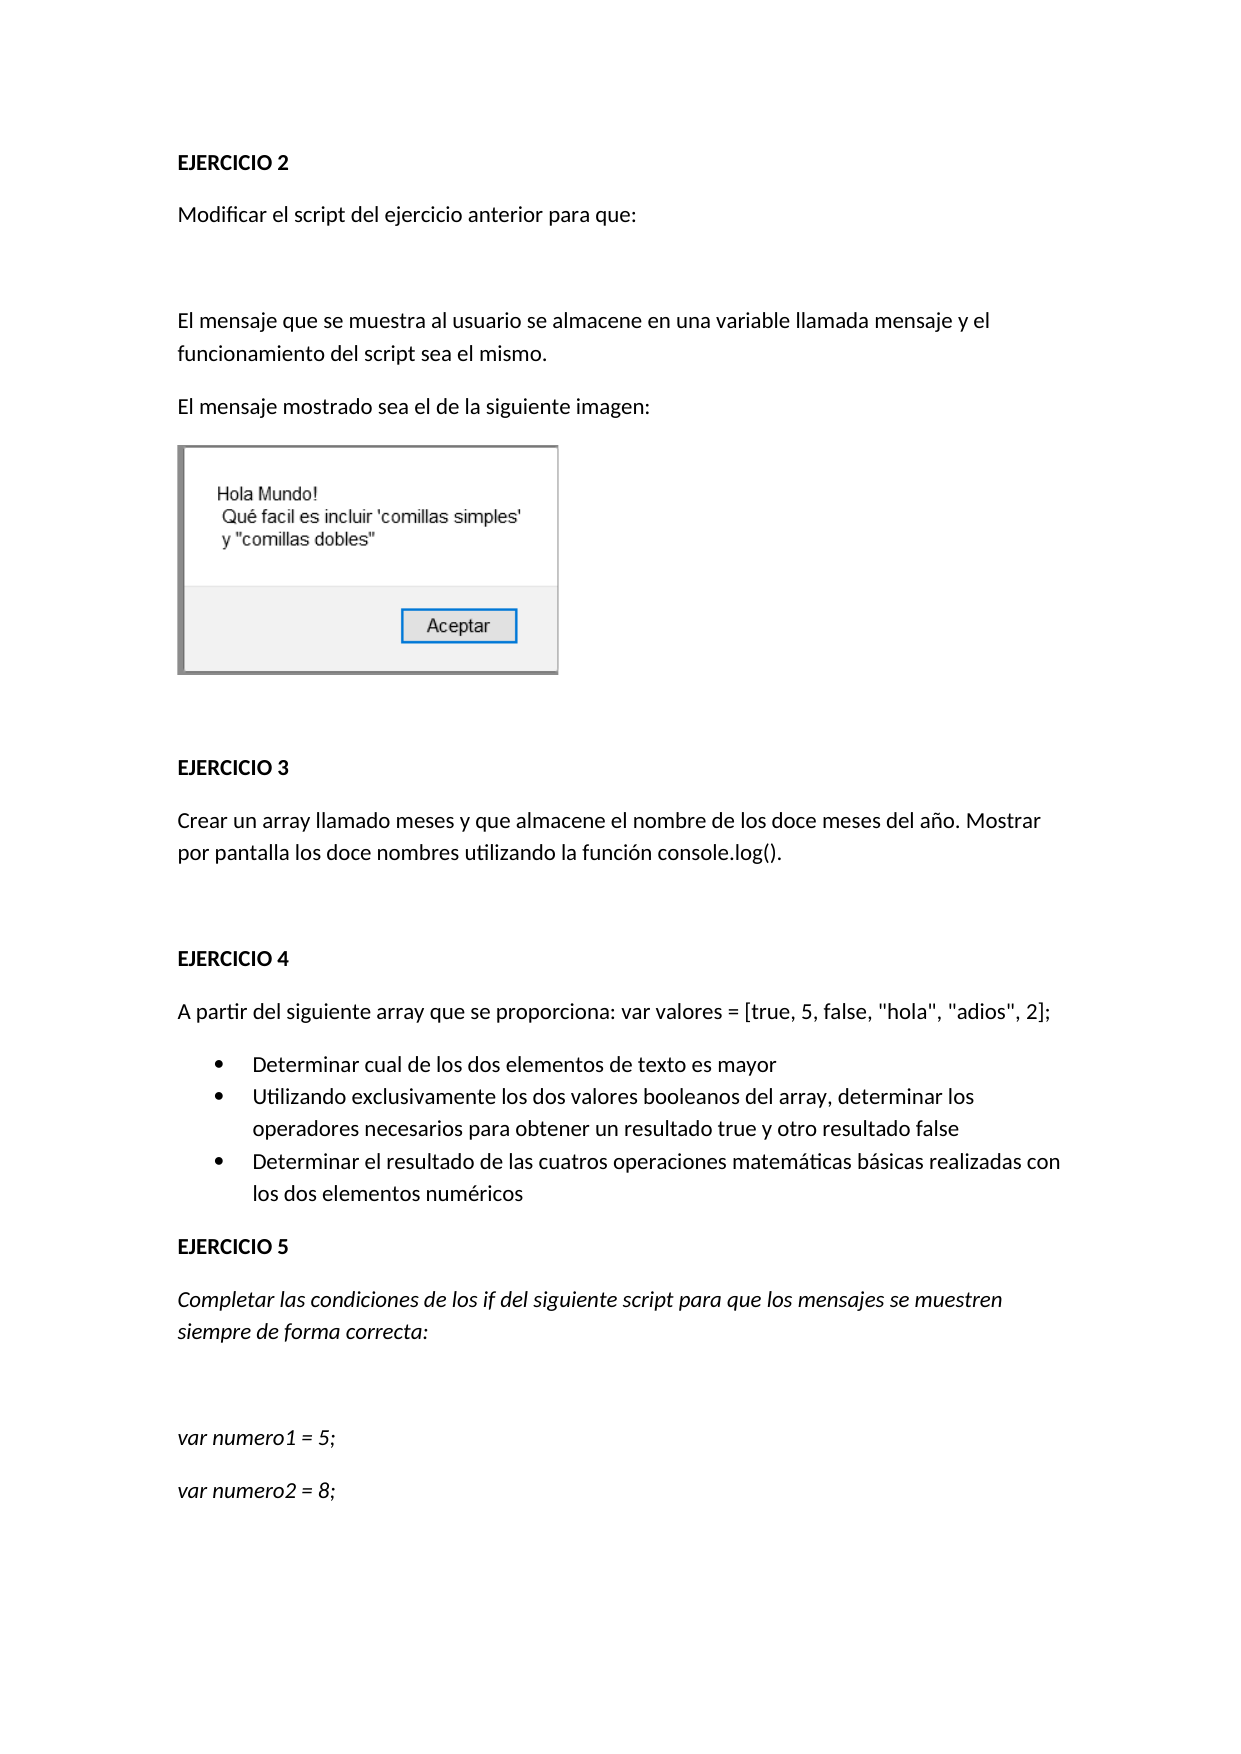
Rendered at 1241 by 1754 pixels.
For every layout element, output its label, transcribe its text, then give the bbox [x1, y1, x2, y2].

text Completar las condiciones de los if del siguiente script para que los mensajes se muestren siempre de forma correcta: [177, 1285, 1063, 1345]
text var numero1 = 5; [177, 1423, 1063, 1451]
picture [177, 445, 559, 675]
text EJERCICIO 4 [177, 944, 1063, 972]
text A partir del siguiente array que se proporciona: var valores = [true, 5, false, "hola", "adios", 2]; [177, 997, 1063, 1025]
text EJERCICIO 5 [177, 1232, 1063, 1260]
list Determinar el resultado de las cuatros operaciones matemáticas básicas realizadas con los dos elementos numéricos [215, 1147, 1063, 1207]
list Determinar cual de los dos elementos de texto es mayor [215, 1050, 1063, 1078]
text var numero2 = 8; [177, 1476, 1063, 1504]
text EJERCICIO 2 [177, 148, 1063, 176]
text El mensaje mostrado sea el de la siguiente imagen: [177, 392, 1063, 420]
text Crear un array llamado meses y que almacene el nombre de los doce meses del año. Mostrar por pantalla los doce nombres utilizando la función console.log(). [177, 806, 1063, 866]
text EJERCICIO 3 [177, 753, 1063, 781]
text El mensaje que se muestra al usuario se almacene en una variable llamada mensaje y el funcionamiento del script sea el mismo. [177, 307, 1063, 367]
text Modificar el script del ejercicio anterior para que: [177, 201, 1063, 229]
list Utilizando exclusivamente los dos valores booleanos del array, determinar los operadores necesarios para obtener un resultado true y otro resultado false [215, 1082, 1063, 1143]
